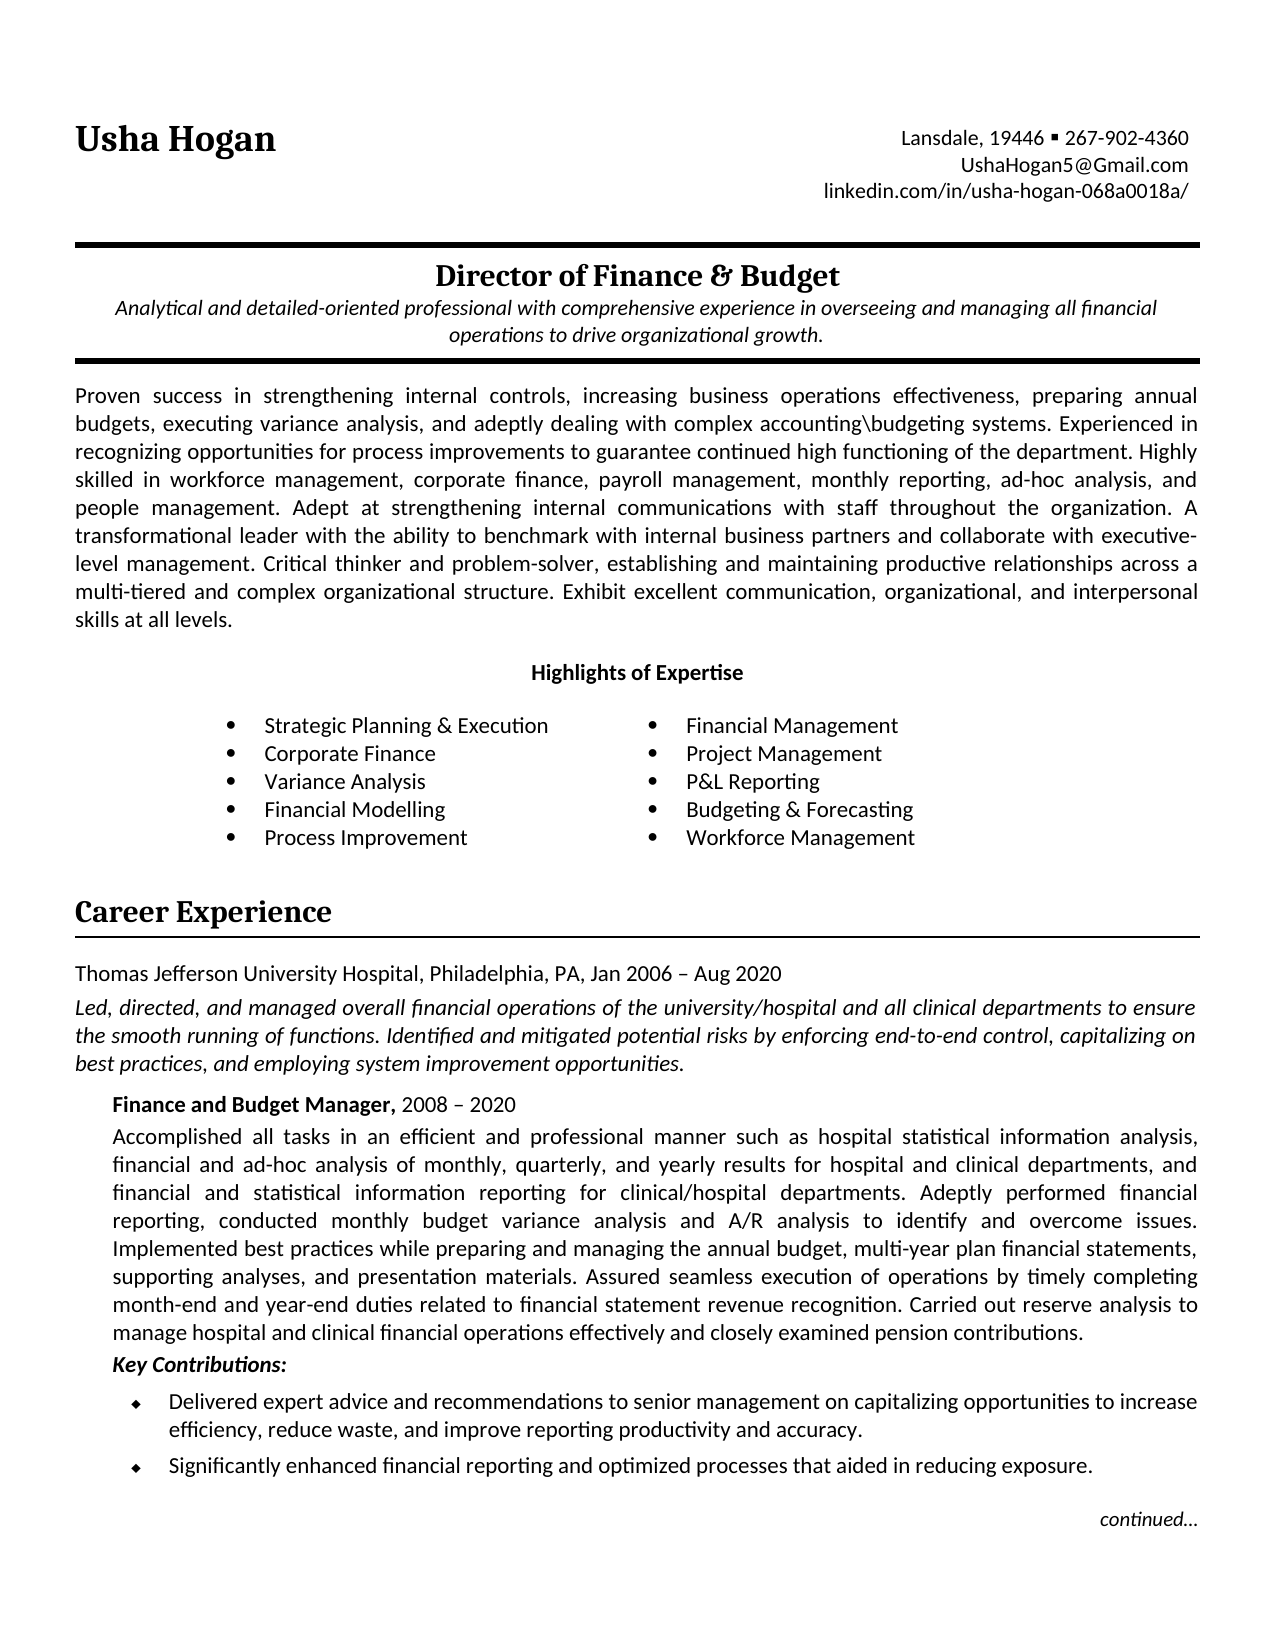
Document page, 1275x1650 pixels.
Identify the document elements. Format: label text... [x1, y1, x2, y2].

text Led, directed, and managed overall financial operations of the university/hospital and all clinical departments to ensure the smooth running of functions. Identified and mitigated potential risks by enforcing end-to-end control, capitalizing on best practices, and employing system improvement opportunities. [75, 993, 1200, 1077]
text Analytical and detailed-oriented professional with comprehensive experience in overseeing and managing all financial operations to drive organizational growth. [75, 294, 1200, 358]
table_header Usha Hogan [75, 118, 525, 204]
text Director of Finance & Budget [75, 248, 1200, 294]
table_header Financial Management Project Management P&L Reporting Budgeting & Forecasting Workforce Management [637, 711, 1059, 851]
text Proven success in strengthening internal controls, increasing business operations effectiveness, preparing annual budgets, executing variance analysis, and adeptly dealing with complex accounting\budgeting systems. Experienced in recognizing opportunities for process improvements to guarantee continued high functioning of the department. Highly skilled in workforce management, corporate finance, payroll management, monthly reporting, ad-hoc analysis, and people management. Adept at strengthening internal communications with staff throughout the organization. A transformational leader with the ability to benchmark with internal business partners and collaborate with executive-level management. Critical thinker and problem-solver, establishing and maintaining productive relationships across a multi-tiered and complex organizational structure. Exhibit excellent communication, organizational, and interpersonal skills at all levels. [75, 381, 1200, 633]
table_header Strategic Planning & Execution Corporate Finance Variance Analysis Financial Modelling Process Improvement [216, 711, 637, 851]
text Highlights of Expertise [75, 658, 1200, 686]
text Key Contributions: [112, 1351, 1200, 1378]
list Significantly enhanced financial reporting and optimized processes that aided in reducing exposure. [131, 1451, 1200, 1479]
text Finance and Budget Manager, 2008 – 2020 [112, 1090, 1200, 1118]
text Accomplished all tasks in an efficient and professional manner such as hospital statistical information analysis, financial and ad-hoc analysis of monthly, quarterly, and yearly results for hospital and clinical departments, and financial and statistical information reporting for clinical/hospital departments. Adeptly performed financial reporting, conducted monthly budget variance analysis and A/R analysis to identify and overcome issues. Implemented best practices while preparing and managing the annual budget, multi-year plan financial statements, supporting analyses, and presentation materials. Assured seamless execution of operations by timely completing month-end and year-end duties related to financial statement revenue recognition. Carried out reserve analysis to manage hospital and clinical financial operations effectively and closely examined pension contributions. [112, 1122, 1200, 1346]
table_header Lansdale, 19446 267-902-4360 UshaHogan5@Gmail.com linkedin.com/in/usha-hogan-068a0018a/ [525, 118, 1200, 204]
list Delivered expert advice and recommendations to senior management on capitalizing opportunities to increase efficiency, reduce waste, and improve reporting productivity and accuracy. [131, 1387, 1200, 1443]
text Career Experience [75, 894, 1200, 936]
text Thomas Jefferson University Hospital, Philadelphia, PA, Jan 2006 – Aug 2020 [75, 959, 1200, 987]
